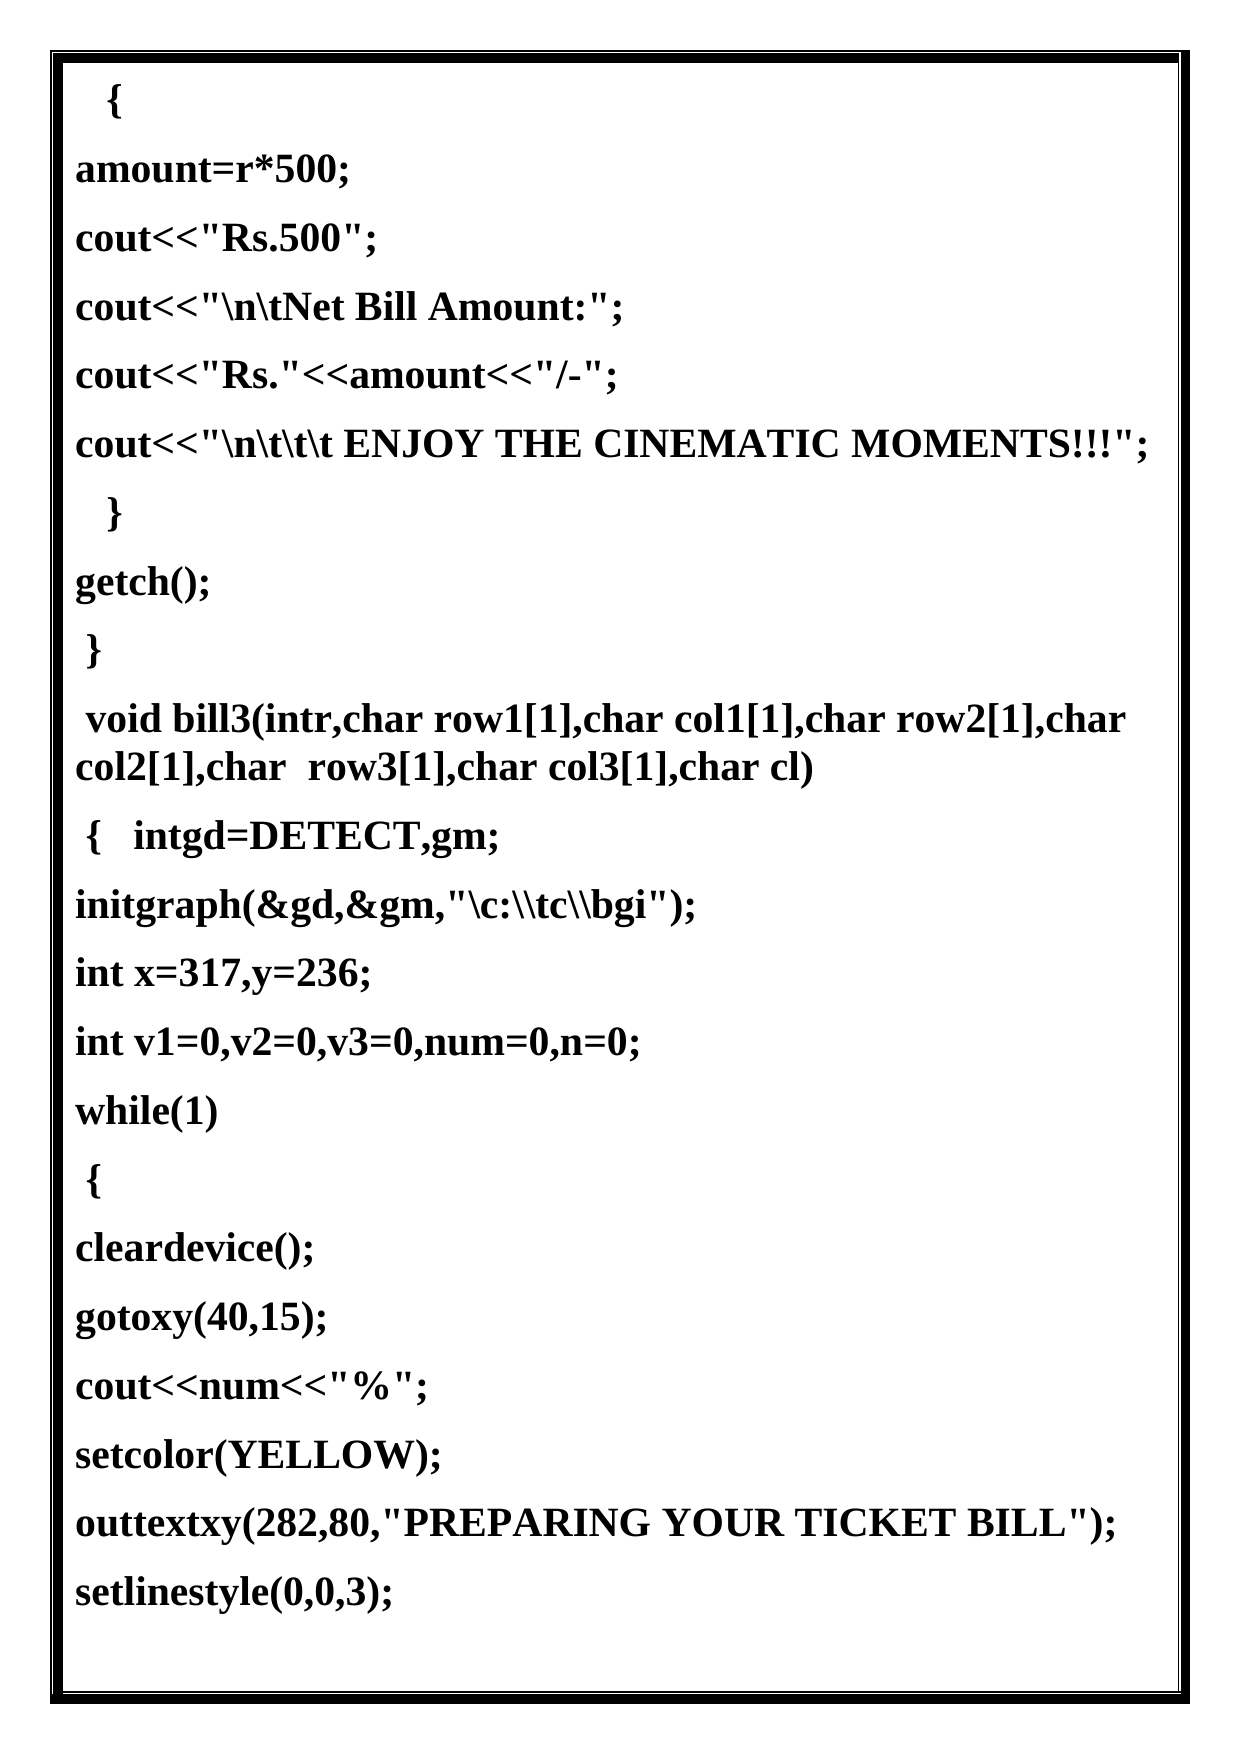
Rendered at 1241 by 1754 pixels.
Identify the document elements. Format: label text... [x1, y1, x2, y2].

text int x=317,y=236; [75, 948, 1165, 996]
text cout<<"\n\tNet Bill Amount:"; [75, 281, 1165, 329]
text int v1=0,v2=0,v3=0,num=0,n=0; [75, 1017, 1165, 1064]
text outtextxy(282,80,"PREPARING YOUR TICKET BILL"); [75, 1498, 1165, 1546]
text setlinestyle(0,0,3); [75, 1567, 1165, 1614]
text } [75, 625, 1165, 673]
text cout<<"Rs.500"; [75, 212, 1165, 260]
text void bill3(intr,char row1[1],char col1[1],char row2[1],char col2[1],char row3[1],char col3[1],char cl) [75, 694, 1165, 789]
text cleardevice(); [75, 1223, 1165, 1271]
text while(1) [75, 1085, 1165, 1133]
text { [75, 75, 1165, 123]
text { [75, 1154, 1165, 1202]
text initgraph(&gd,&gm,"\c:\\tc\\bgi"); [75, 879, 1165, 927]
text { intgd=DETECT,gm; [75, 810, 1165, 858]
text setcolor(YELLOW); [75, 1429, 1165, 1477]
text gotoxy(40,15); [75, 1292, 1165, 1339]
text } [75, 487, 1165, 535]
text cout<<"Rs."<<amount<<"/-"; [75, 350, 1165, 398]
text cout<<num<<"%"; [75, 1360, 1165, 1408]
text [75, 419, 1165, 467]
text getch(); [75, 556, 1165, 604]
text amount=r*500; [75, 144, 1165, 192]
